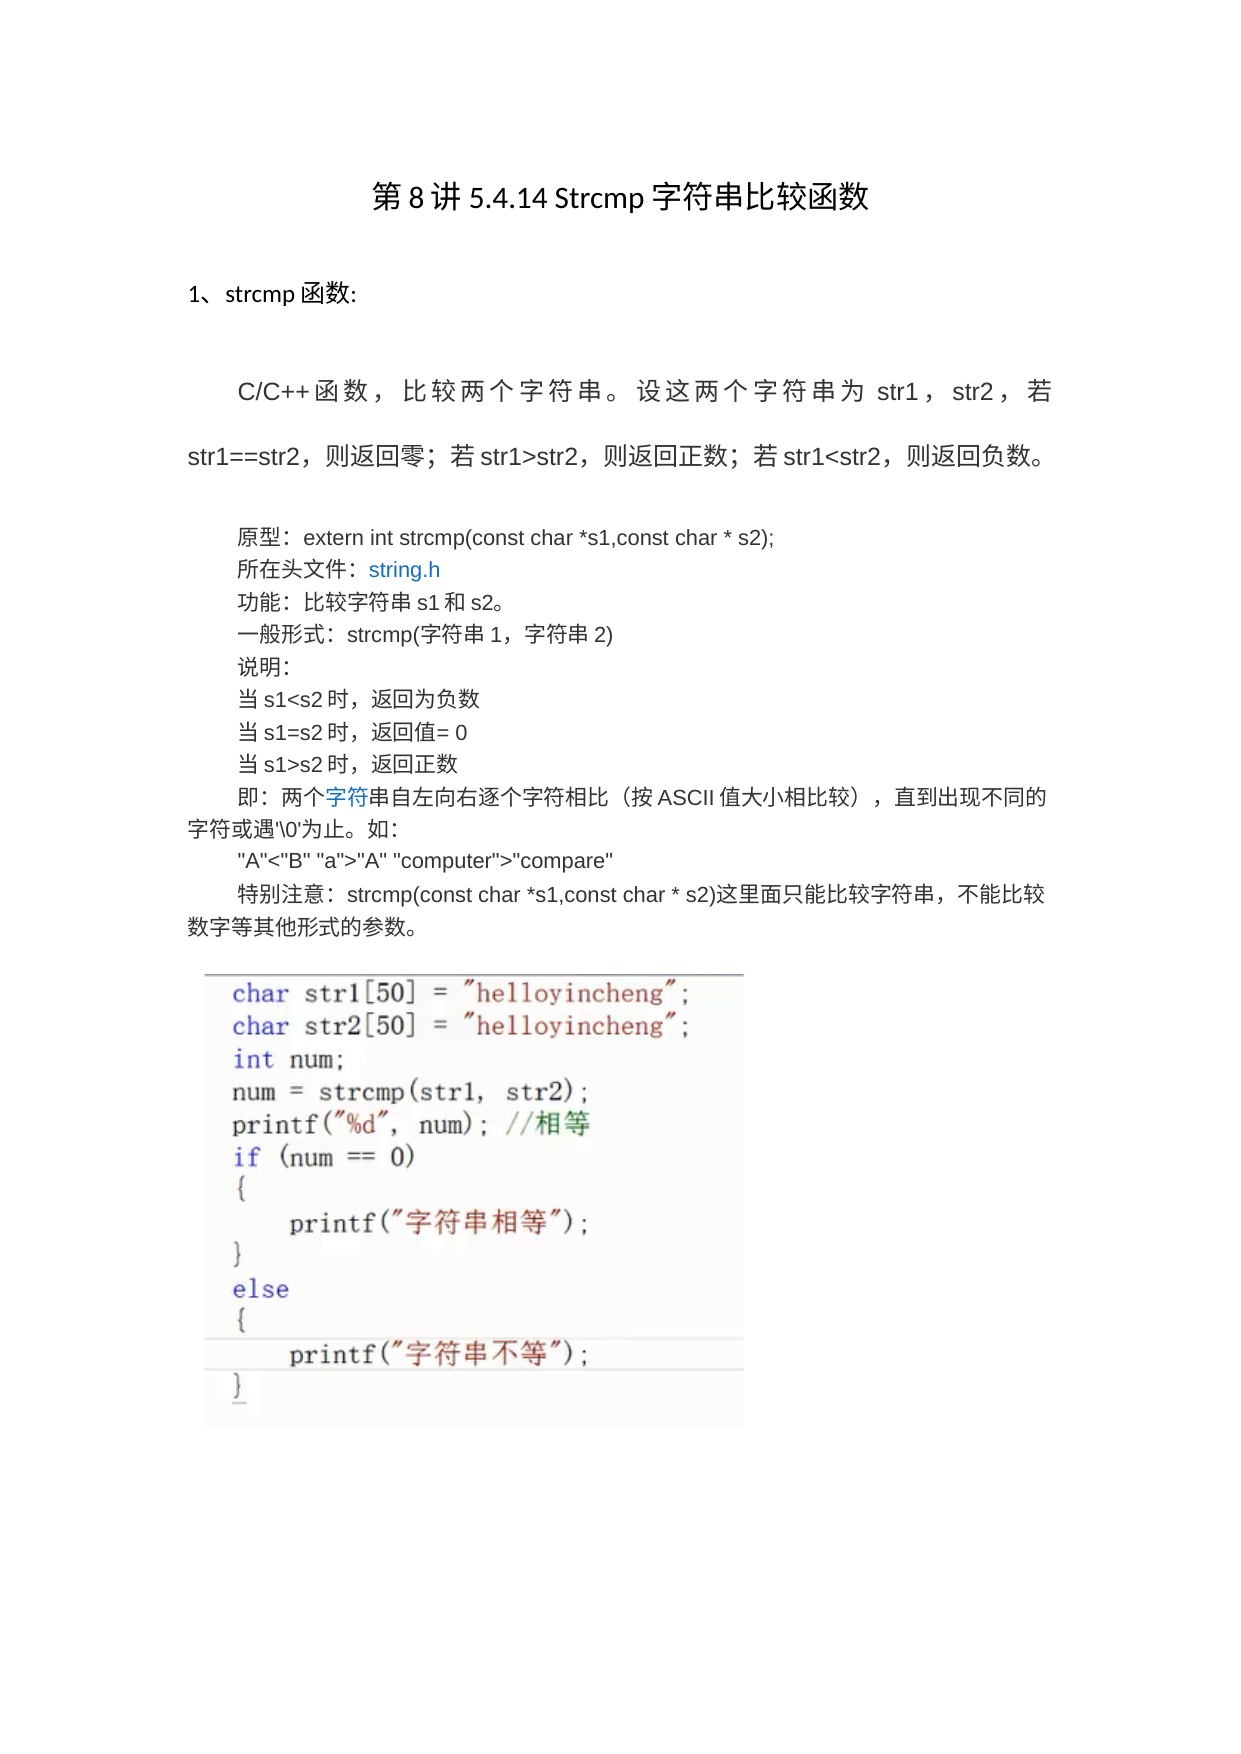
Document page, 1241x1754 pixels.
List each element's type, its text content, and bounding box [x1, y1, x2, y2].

text 第8讲 5.4.14 Strcmp字符串比较函数 [187, 162, 1053, 227]
text 原型：extern int strcmp(const char *s1,const char * s2); [187, 519, 1053, 552]
text 即：两个字符串自左向右逐个字符相比（按ASCII值大小相比较），直到出现不同的字符或遇'\0'为止。如： [187, 779, 1053, 844]
text 当s1=s2时，返回值= 0 [187, 714, 1053, 747]
text C/C++函数，比较两个字符串。设这两个字符串为str1，str2，若str1==str2，则返回零；若str1>str2，则返回正数；若str1<str2，则返回负数。 [187, 357, 1053, 487]
picture [204, 974, 744, 1428]
text 一般形式：strcmp(字符串1，字符串2) [187, 617, 1053, 649]
text "A"<"B" "a">"A" "computer">"compare" [187, 844, 1053, 877]
text 当s1<s2时，返回为负数 [187, 682, 1053, 714]
text 1、strcmp函数: [187, 259, 1053, 324]
text 当s1>s2时，返回正数 [187, 747, 1053, 779]
text 特别注意：strcmp(const char *s1,const char * s2)这里面只能比较字符串，不能比较数字等其他形式的参数。 [187, 877, 1053, 942]
text 说明： [187, 649, 1053, 682]
text 功能：比较字符串s1和s2。 [187, 584, 1053, 617]
text 所在头文件：string.h [187, 552, 1053, 584]
